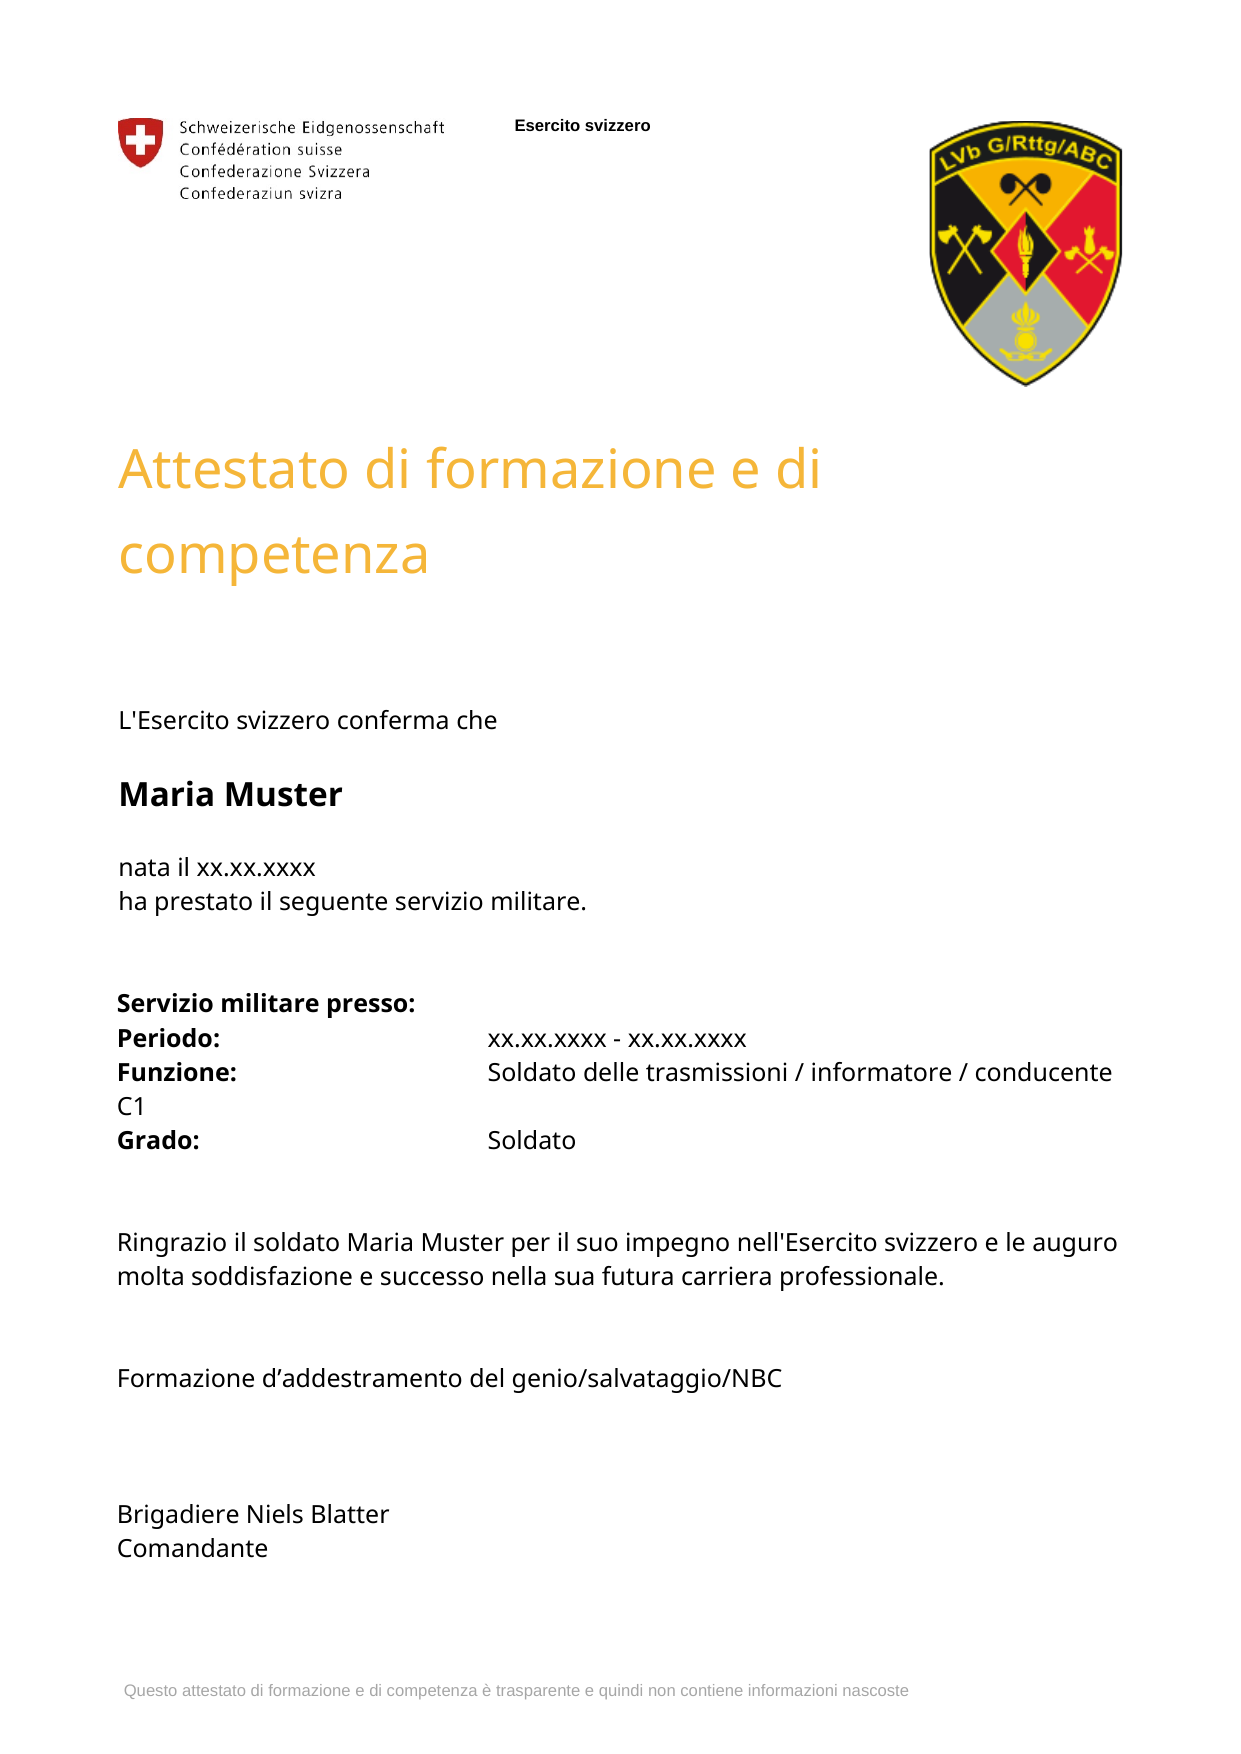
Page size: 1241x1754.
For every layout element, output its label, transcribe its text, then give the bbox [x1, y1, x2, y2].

text Maria Muster [118, 770, 1122, 816]
text ha prestato il seguente servizio militare. [118, 884, 1122, 918]
text Periodo: xx.xx.xxxx - xx.xx.xxxx [117, 1020, 1122, 1054]
text Funzione: Soldato delle trasmissioni / informatore / conducente C1 [117, 1054, 1122, 1122]
text nata il xx.xx.xxxx [118, 850, 1122, 884]
picture [929, 121, 1123, 387]
text Formazione d’addestramento del genio/salvataggio/NBC [117, 1361, 1122, 1395]
picture [118, 118, 462, 199]
text Grado: Soldato [117, 1122, 1122, 1156]
text Attestato di formazione e di competenza [118, 431, 1122, 589]
text Comandante [117, 1531, 1122, 1565]
text Servizio militare presso: [117, 986, 1122, 1020]
text Brigadiere Niels Blatter [117, 1497, 1122, 1531]
text Ringrazio il soldato Maria Muster per il suo impegno nell'Esercito svizzero e le auguro molta soddisfazione e successo nella sua futura carriera professionale. [117, 1191, 1122, 1293]
text L'Esercito svizzero conferma che [118, 702, 1122, 736]
